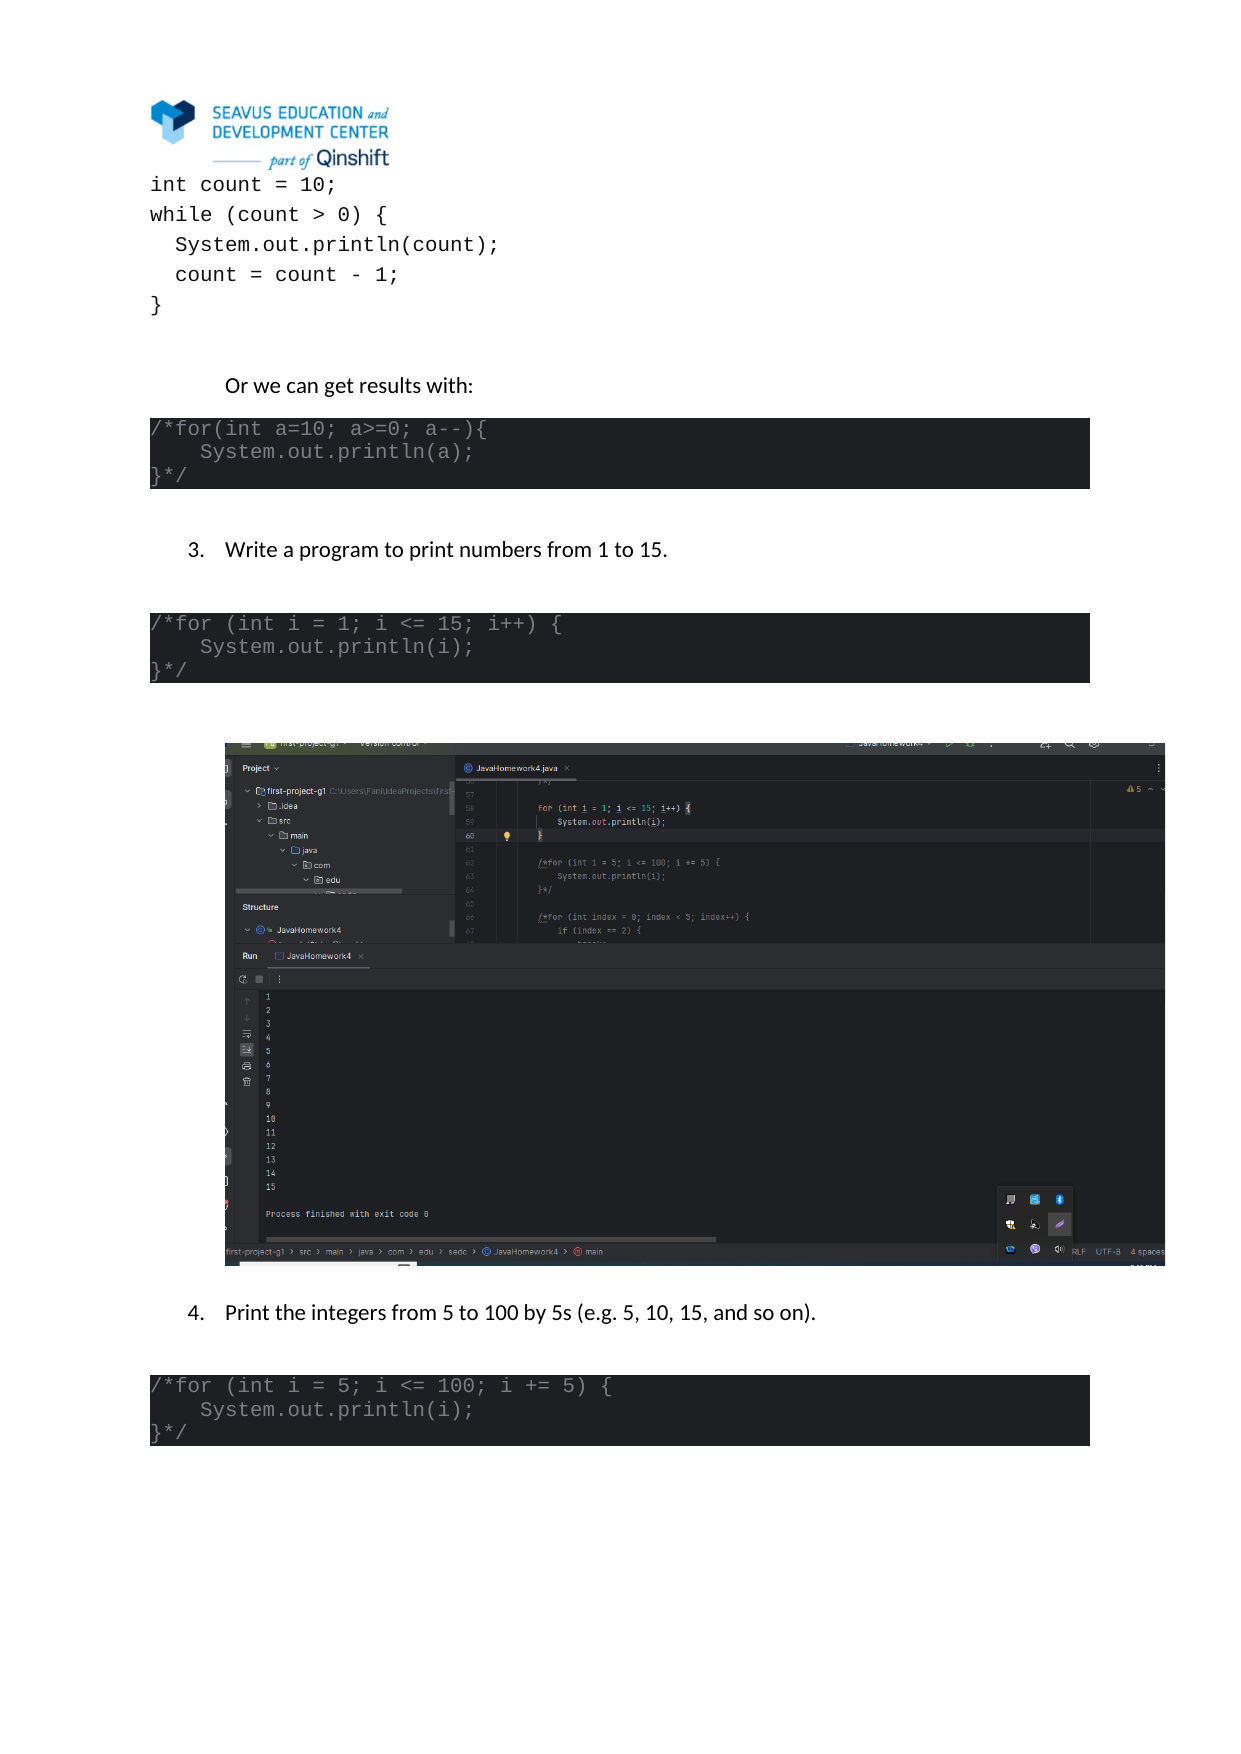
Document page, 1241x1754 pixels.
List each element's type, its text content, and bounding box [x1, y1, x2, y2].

text System.out.println(count); [150, 234, 1090, 258]
text count = count - 1; [150, 264, 1090, 288]
text /*for (int i = 5; i <= 100; i += 5) { System.out.println(i); }*/ [150, 1375, 1090, 1446]
text int count = 10; [150, 174, 1090, 198]
picture [225, 743, 1166, 1266]
text } [150, 294, 1090, 318]
list Write a program to print numbers from 1 to 15. [187, 536, 1090, 563]
picture [150, 75, 393, 175]
text /*for (int i = 1; i <= 15; i++) { System.out.println(i); }*/ [150, 613, 1090, 683]
text /*for(int a=10; a>=0; a--){ System.out.println(a); }*/ [150, 418, 1090, 489]
text Or we can get results with: [150, 371, 1090, 399]
text while (count > 0) { [150, 204, 1090, 228]
list Print the integers from 5 to 100 by 5s (e.g. 5, 10, 15, and so on). [187, 1298, 1090, 1326]
